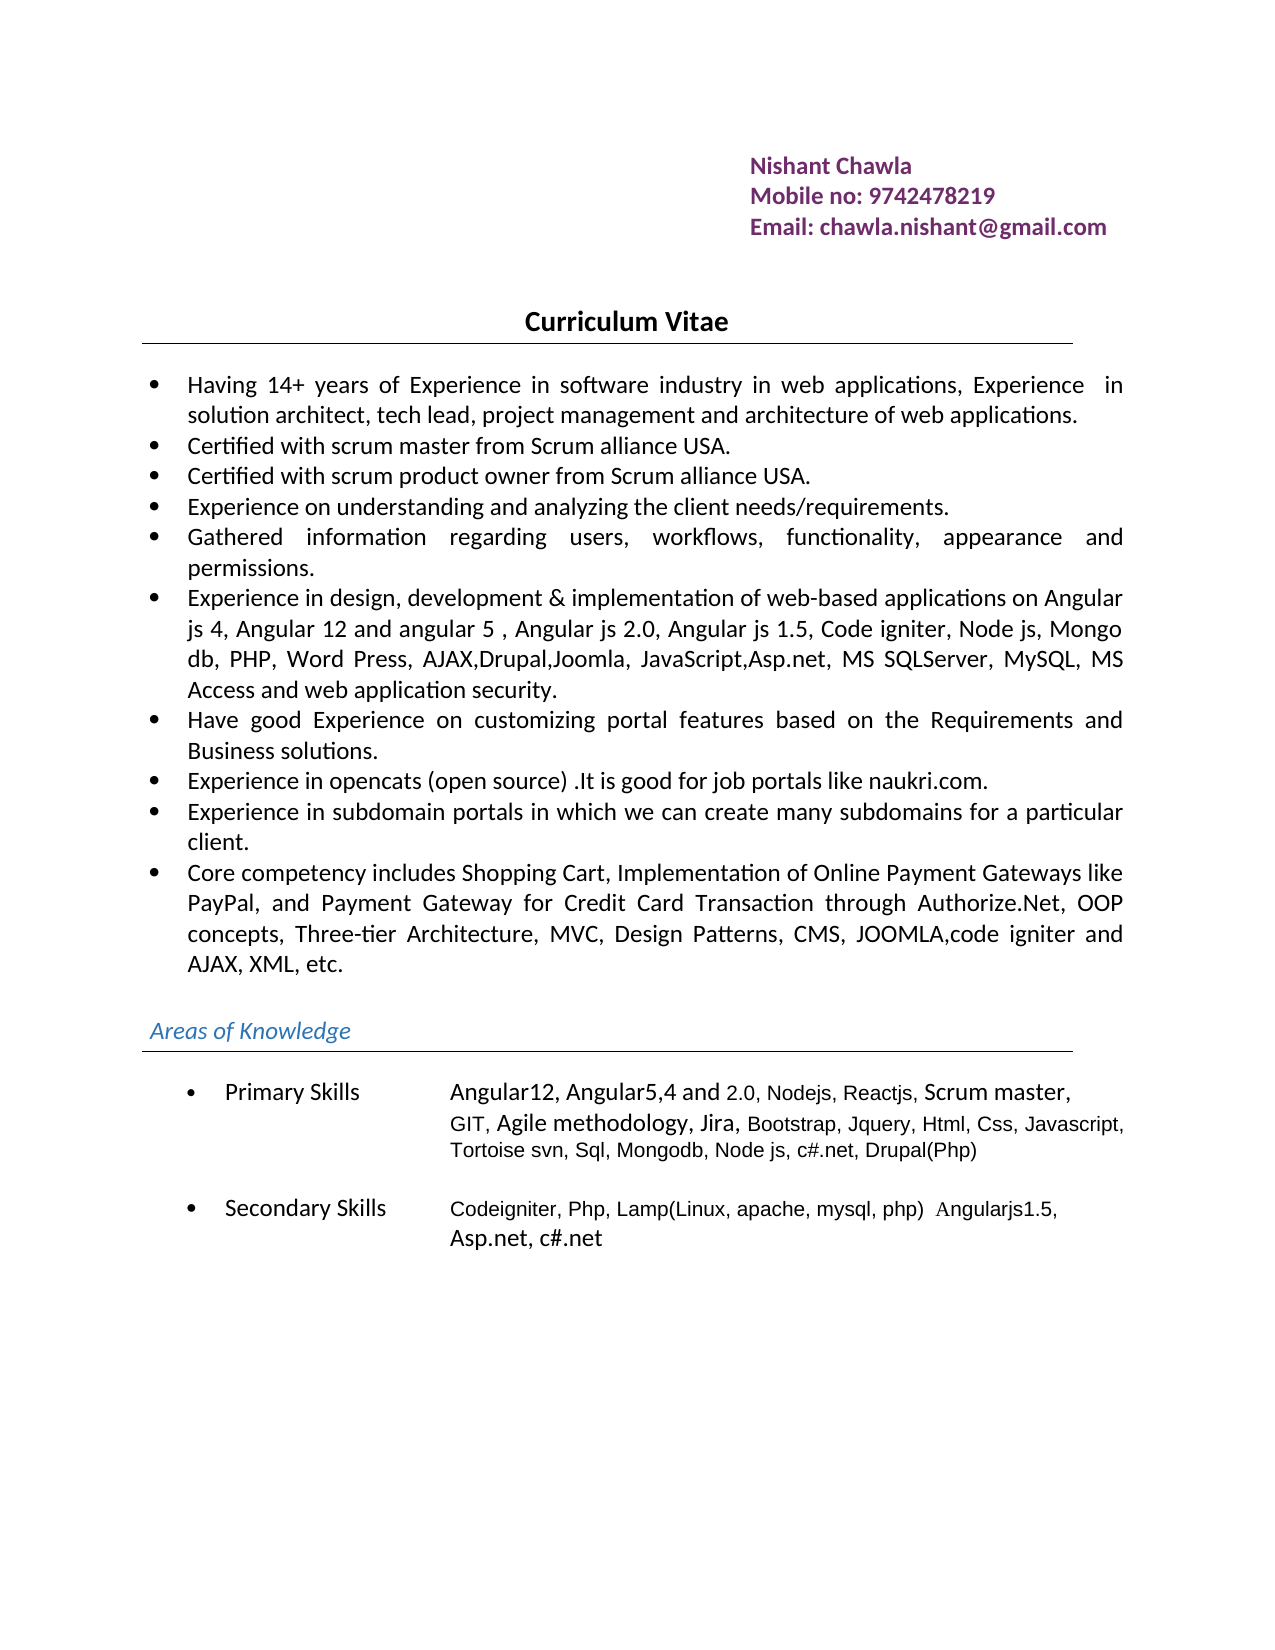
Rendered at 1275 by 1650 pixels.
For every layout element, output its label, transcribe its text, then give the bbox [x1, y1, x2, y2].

list Secondary Skills Codeigniter, Php, Lamp(Linux, apache, mysql, php) Angularjs1.5, [187, 1192, 1125, 1223]
text Nishant Chawla [150, 150, 1125, 181]
text Email: chawla.nishant@gmail.com [675, 211, 1125, 242]
list GIT, Agile methodology, Jira, Bootstrap, Jquery, Html, Css, Javascript, Tortoise svn, Sql, Mongodb, Node js, c#.net, Drupal(Php) [450, 1107, 1125, 1162]
text Curriculum Vitae [450, 303, 1125, 338]
list Primary Skills Angular12, Angular5,4 and 2.0, Nodejs, Reactjs, Scrum master, [187, 1077, 1125, 1107]
subtitle Areas of Knowledge [150, 1016, 1125, 1046]
list Experience in subdomain portals in which we can create many subdomains for a particular client. [150, 796, 1125, 857]
text Mobile no: 9742478219 [675, 181, 1125, 211]
list Certified with scrum product owner from Scrum alliance USA. [150, 460, 1125, 491]
list Core competency includes Shopping Cart, Implementation of Online Payment Gateways like PayPal, and Payment Gateway for Credit Card Transaction through Authorize.Net, OOP concepts, Three-tier Architecture, MVC, Design Patterns, CMS, JOOMLA,code igniter and AJAX, XML, etc. [150, 857, 1125, 979]
list Experience on understanding and analyzing the client needs/requirements. [150, 491, 1125, 521]
list Having 14+ years of Experience in software industry in web applications, Experience in solution architect, tech lead, project management and architecture of web applications. [150, 369, 1125, 430]
list Experience in opencats (open source) .It is good for job portals like naukri.com. [150, 766, 1125, 796]
list Asp.net, c#.net [450, 1223, 1125, 1253]
list Certified with scrum master from Scrum alliance USA. [150, 430, 1125, 460]
list Have good Experience on customizing portal features based on the Requirements and Business solutions. [150, 704, 1125, 766]
list Gathered information regarding users, workflows, functionality, appearance and permissions. [150, 521, 1125, 582]
list Experience in design, development & implementation of web-based applications on Angular js 4, Angular 12 and angular 5 , Angular js 2.0, Angular js 1.5, Code igniter, Node js, Mongo db, PHP, Word Press, AJAX,Drupal,Joomla, JavaScript,Asp.net, MS SQLServer, MySQL, MS Access and web application security. [150, 582, 1125, 704]
